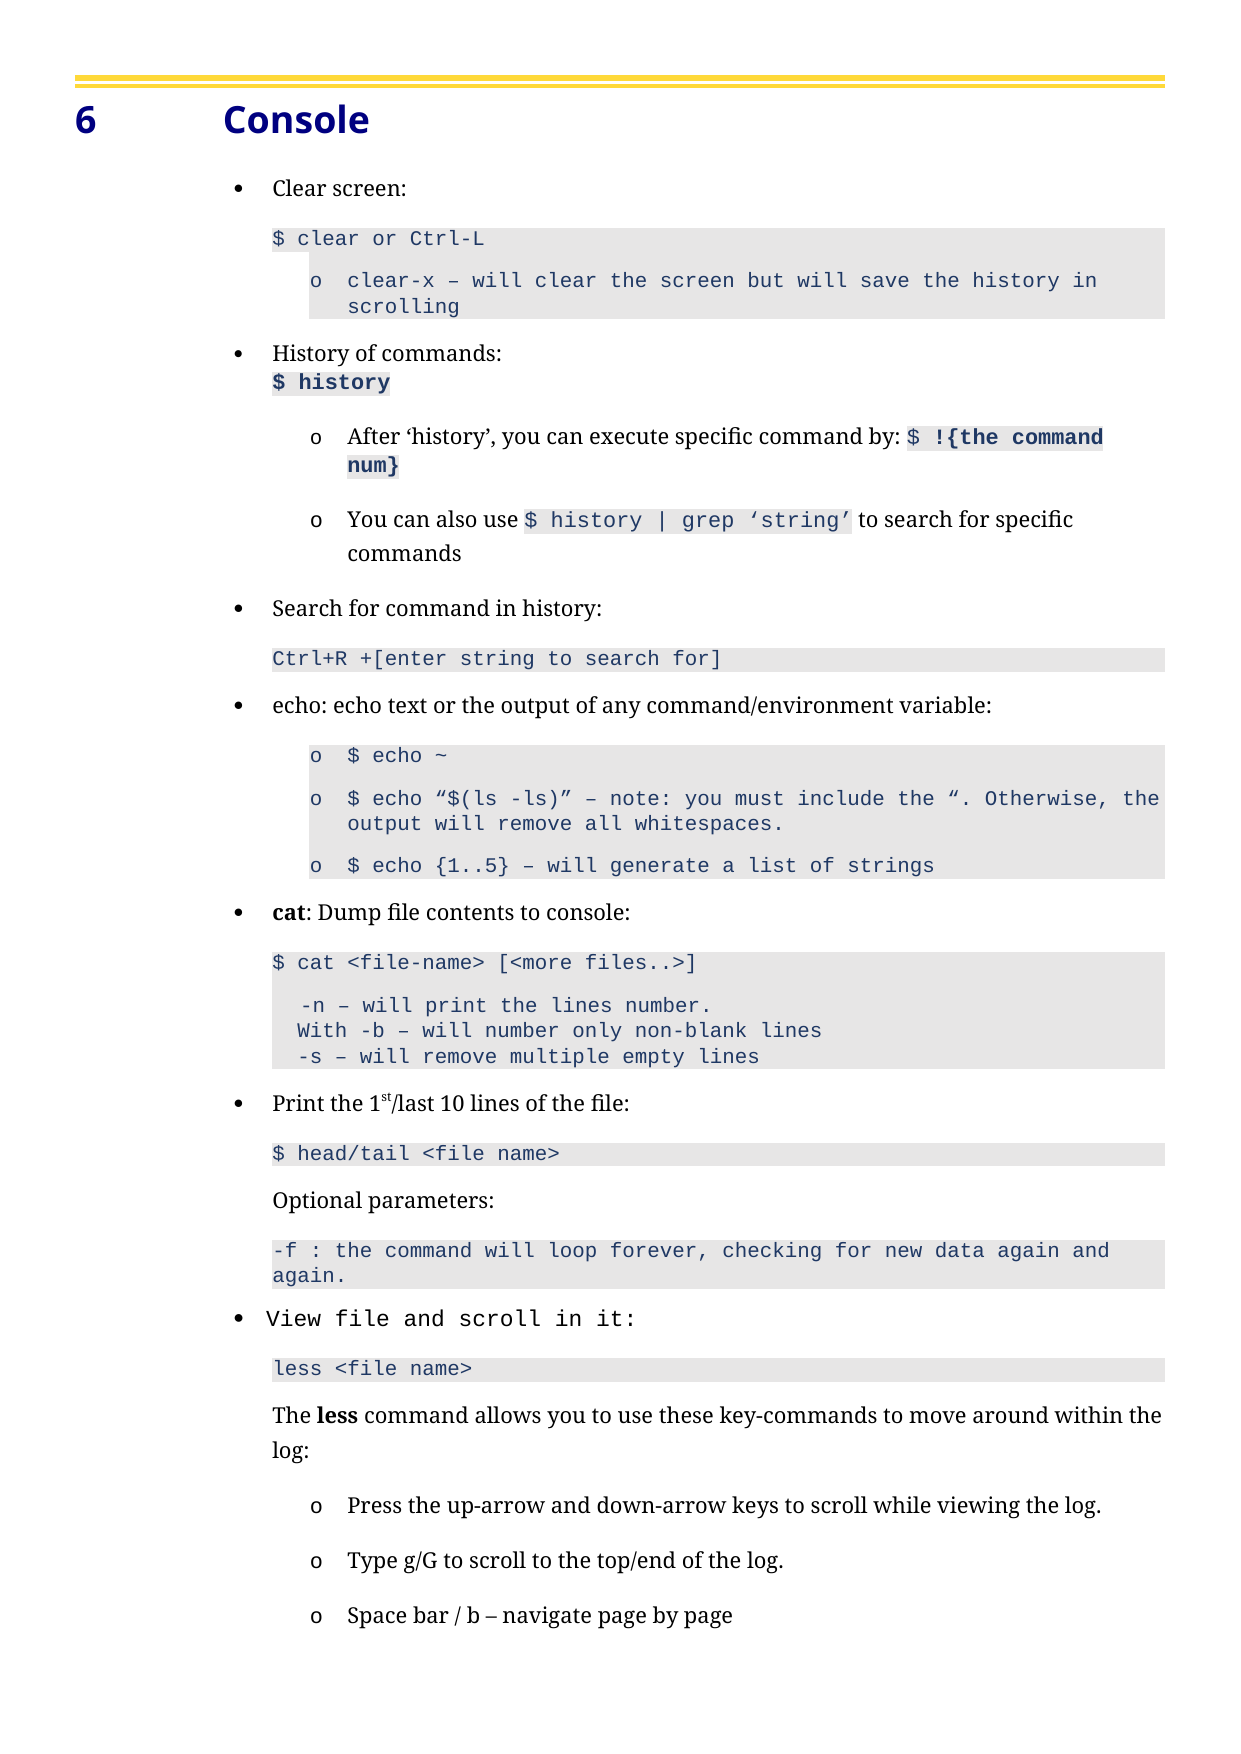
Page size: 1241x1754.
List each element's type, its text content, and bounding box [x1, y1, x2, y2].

list Space bar / b – navigate page by page [309, 1600, 1165, 1630]
text -f : the command will loop forever, checking for new data again and again. [272, 1240, 1165, 1289]
subtitle Console [75, 88, 1165, 145]
list $ echo {1..5} – will generate a list of strings [309, 855, 1165, 879]
text less <file name> [272, 1358, 1165, 1382]
list You can also use $ history | grep ‘string’ to search for specific commands [309, 504, 1165, 568]
list cat: Dump file contents to console: [234, 897, 1165, 927]
list After ‘history’, you can execute specific command by: $ !{the command num} [309, 421, 1165, 479]
list View file and scroll in it: [234, 1308, 1165, 1334]
list History of commands: $ history [234, 338, 1165, 396]
text $ clear or Ctrl-L [272, 228, 1165, 252]
text The less command allows you to use these key-commands to move around within the log: [272, 1401, 1165, 1464]
list Clear screen: [234, 173, 1165, 203]
list $ echo “$(ls -ls)” – note: you must include the “. Otherwise, the output will remove all whitespaces. [309, 787, 1165, 837]
list Print the 1st/last 10 lines of the file: [234, 1088, 1165, 1118]
text Ctrl+R +[enter string to search for] [272, 648, 1165, 672]
text $ head/tail <file name> [272, 1143, 1165, 1166]
list Press the up-arrow and down-arrow keys to scroll while viewing the log. [309, 1490, 1165, 1520]
text Optional parameters: [272, 1185, 1165, 1215]
text $ cat <file-name> [<more files..>] [272, 952, 1165, 976]
list Search for command in history: [234, 593, 1165, 623]
list $ echo ~ [309, 745, 1165, 769]
list clear-x – will clear the screen but will save the history in scrolling [309, 270, 1165, 319]
list echo: echo text or the output of any command/environment variable: [234, 690, 1165, 720]
text -n – will print the lines number. With -b – will number only non-blank lines -s – will remove multiple empty lines [272, 994, 1165, 1069]
list Type g/G to scroll to the top/end of the log. [309, 1545, 1165, 1575]
